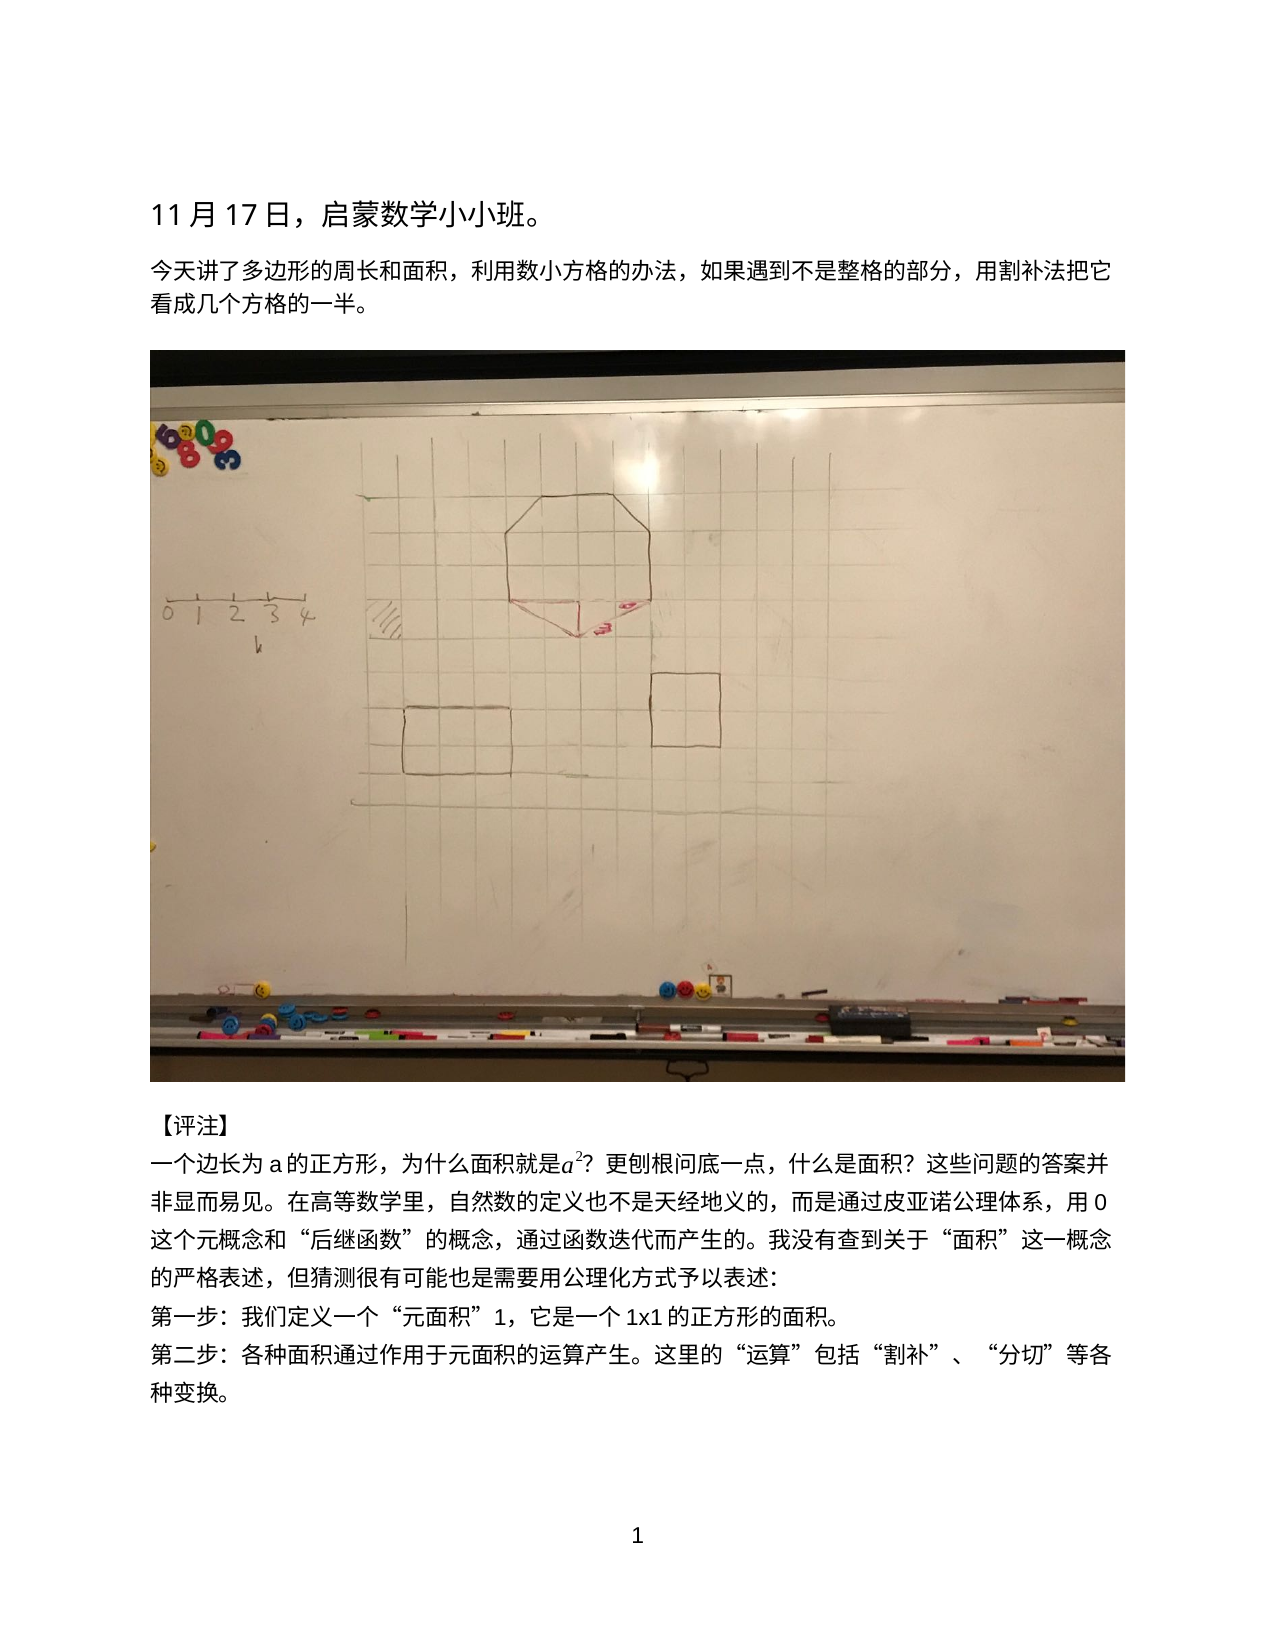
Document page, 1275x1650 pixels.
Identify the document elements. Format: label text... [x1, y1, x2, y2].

text 一个边长为a的正方形，为什么面积就是？更刨根问底一点，什么是面积？这些问题的答案并非显而易见。在高等数学里，自然数的定义也不是天经地义的，而是通过皮亚诺公理体系，用0这个元概念和“后继函数”的概念，通过函数迭代而产生的。我没有查到关于“面积”这一概念的严格表述，但猜测很有可能也是需要用公理化方式予以表述： [150, 1146, 1125, 1293]
text 今天讲了多边形的周长和面积，利用数小方格的办法，如果遇到不是整格的部分，用割补法把它看成几个方格的一半。 [150, 253, 1125, 319]
text 第二步：各种面积通过作用于元面积的运算产生。这里的“运算”包括“割补”、“分切”等各种变换。 [150, 1337, 1125, 1408]
subtitle 11月17日，启蒙数学小小班。 [150, 192, 1125, 234]
text 第一步：我们定义一个“元面积”1，它是一个1x1的正方形的面积。 [150, 1298, 1125, 1332]
picture [150, 350, 1125, 1082]
text 【评注】 [150, 1108, 1125, 1141]
